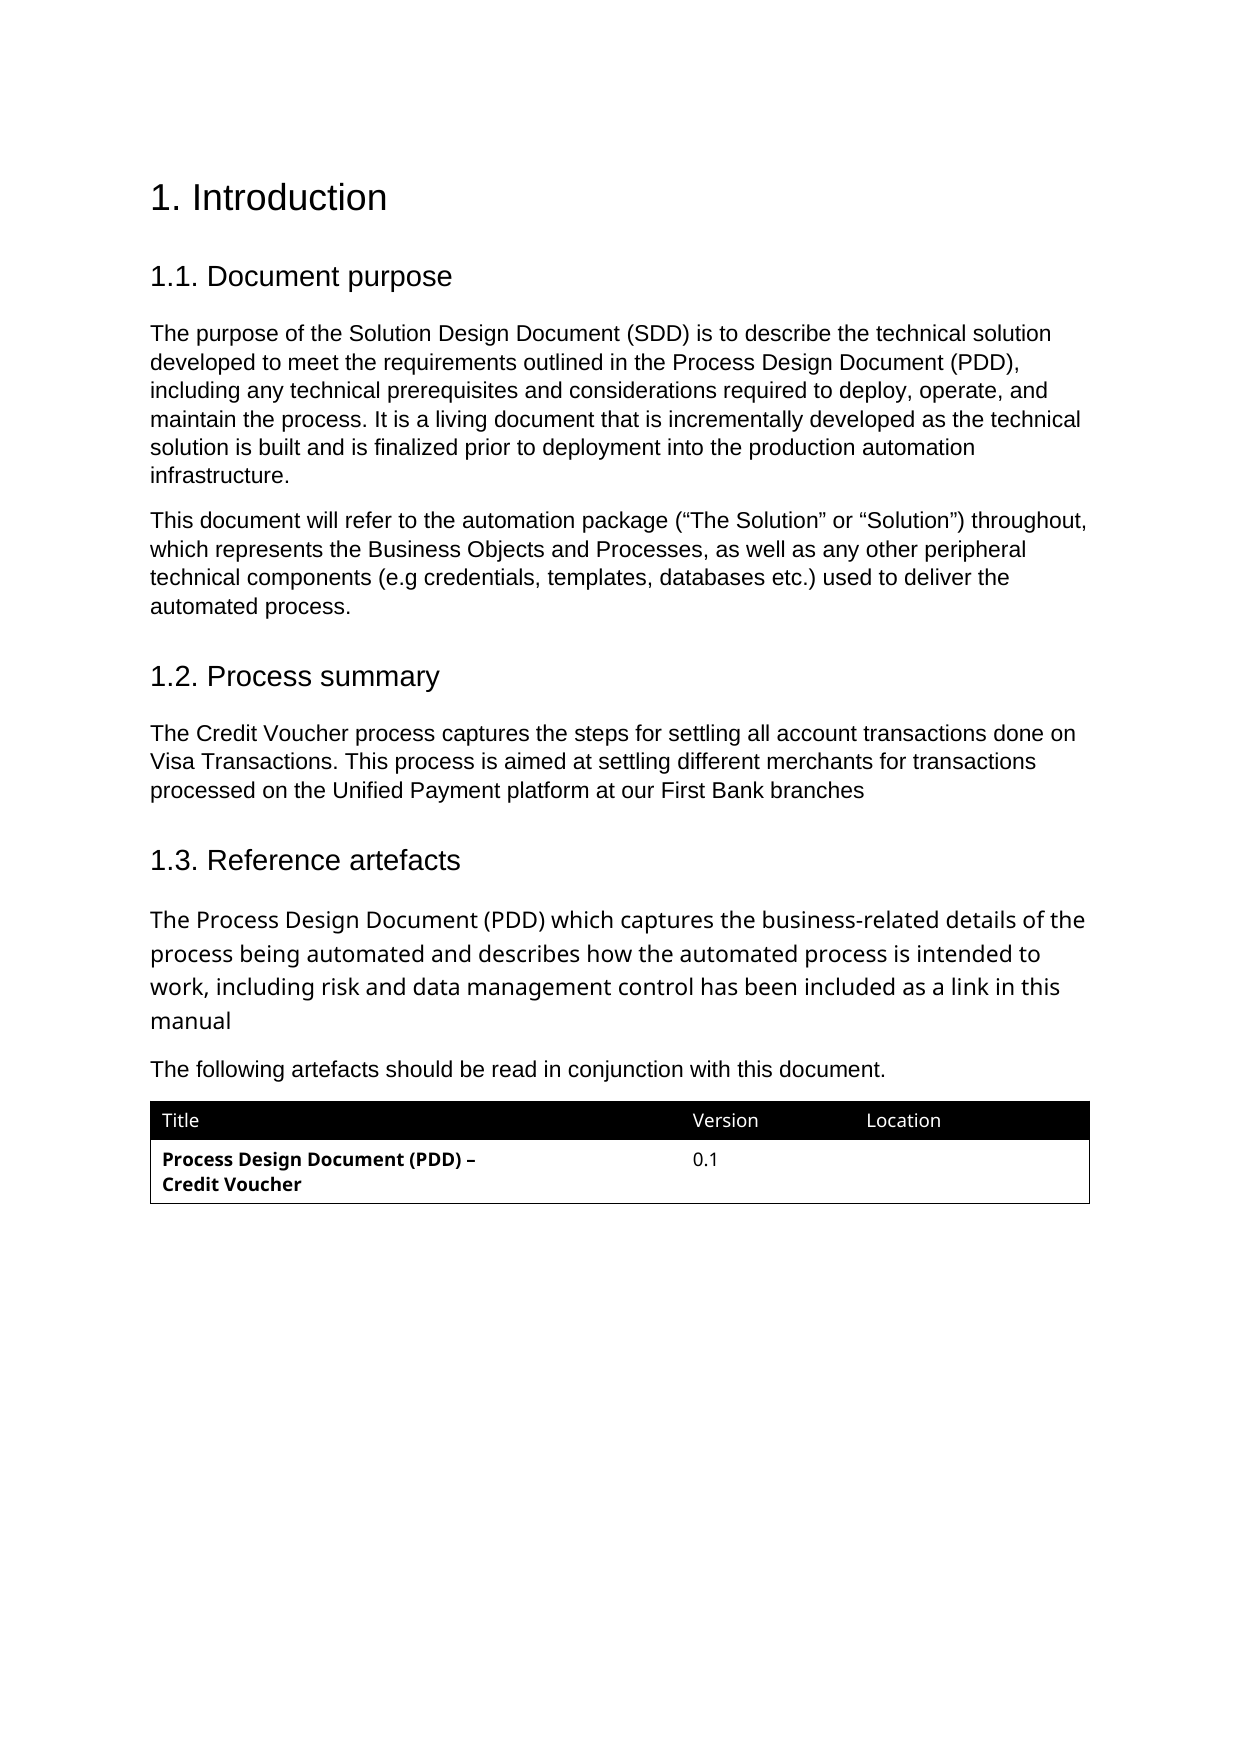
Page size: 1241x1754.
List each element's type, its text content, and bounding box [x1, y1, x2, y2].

text The Credit Voucher process captures the steps for settling all account transactions done on Visa Transactions. This process is aimed at settling different merchants for transactions processed on the Unified Payment platform at our First Bank branches [150, 720, 1090, 803]
table_header Title [151, 1102, 681, 1139]
text This document will refer to the automation package (“The Solution” or “Solution”) throughout, which represents the Business Objects and Processes, as well as any other peripheral technical components (e.g credentials, templates, databases etc.) used to deliver the automated process. [150, 507, 1090, 619]
table_cell [855, 1140, 1089, 1203]
table_cell Process Design Document (PDD) – Credit Voucher [151, 1140, 681, 1203]
text The Process Design Document (PDD) which captures the business-related details of the process being automated and describes how the automated process is intended to work, including risk and data management control has been included as a link in this manual [150, 904, 1090, 1036]
subtitle 1.3. Reference artefacts [150, 843, 1090, 876]
table_cell 0.1 [681, 1140, 855, 1203]
subtitle 1.2. Process summary [150, 659, 1090, 692]
table_header Location [855, 1102, 1089, 1139]
subtitle 1. Introduction [150, 175, 1090, 218]
text The following artefacts should be read in conjunction with this document. [150, 1056, 1090, 1082]
text The purpose of the Solution Design Document (SDD) is to describe the technical solution developed to meet the requirements outlined in the Process Design Document (PDD), including any technical prerequisites and considerations required to deploy, operate, and maintain the process. It is a living document that is incrementally developed as the technical solution is built and is finalized prior to deployment into the production automation infrastructure. [150, 320, 1090, 489]
subtitle 1.1. Document purpose [150, 259, 1090, 293]
table_header Version [681, 1102, 855, 1139]
